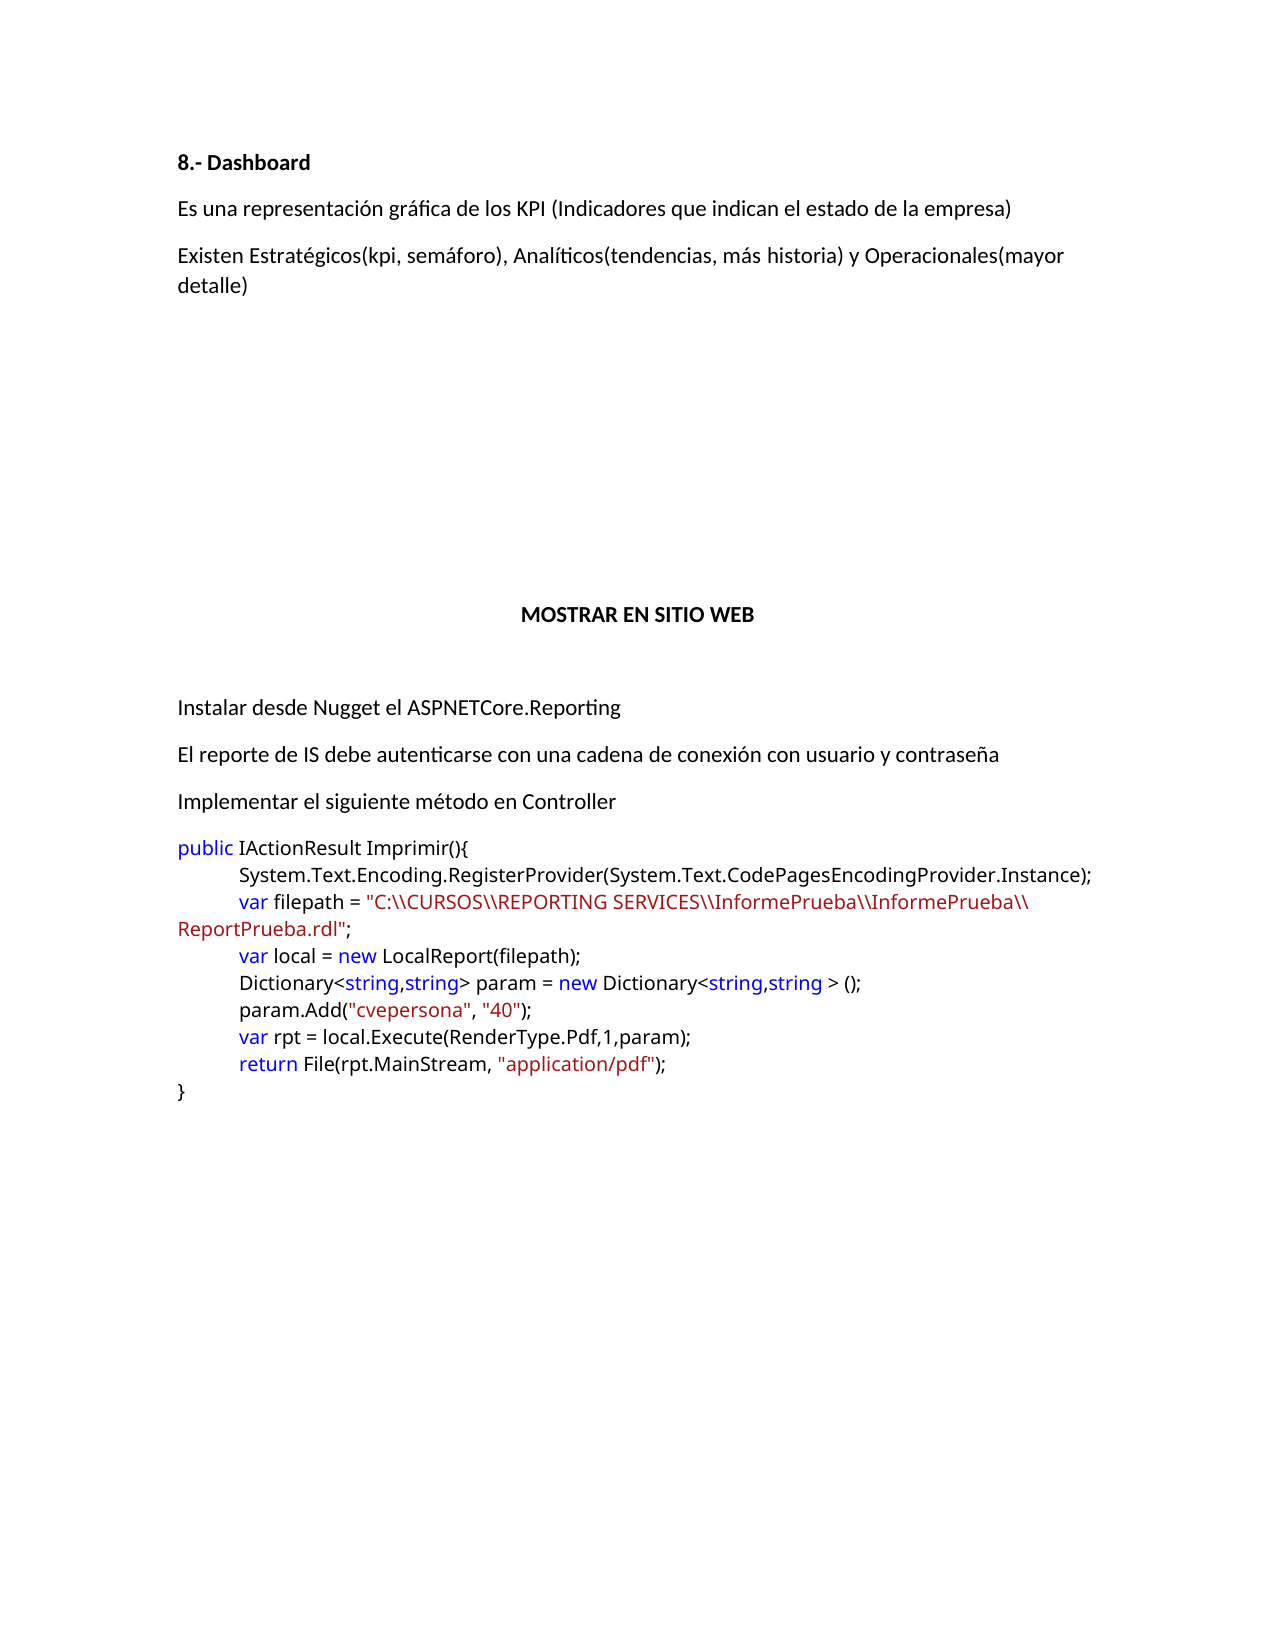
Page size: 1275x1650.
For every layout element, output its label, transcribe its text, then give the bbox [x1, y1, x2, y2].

text return File(rpt.MainStream, "application/pdf"); [177, 1050, 1098, 1077]
text } [177, 1077, 1098, 1104]
text public IActionResult Imprimir(){ [177, 834, 1098, 861]
text Dictionary<string,string> param = new Dictionary<string,string > (); [177, 969, 1098, 996]
text param.Add("cvepersona", "40"); [177, 996, 1098, 1023]
text System.Text.Encoding.RegisterProvider(System.Text.CodePagesEncodingProvider.Instance); [177, 861, 1098, 888]
text Implementar el siguiente método en Controller [177, 787, 1098, 815]
text var local = new LocalReport(filepath); [177, 942, 1098, 969]
text Existen Estratégicos(kpi, semáforo), Analíticos(tendencias, más historia) y Operacionales(mayor detalle) [177, 241, 1098, 299]
text var rpt = local.Execute(RenderType.Pdf,1,param); [177, 1023, 1098, 1050]
text MOSTRAR EN SITIO WEB [177, 600, 1098, 628]
text 8.- Dashboard [177, 148, 1098, 176]
text Es una representación gráfica de los KPI (Indicadores que indican el estado de la empresa) [177, 194, 1098, 222]
text var filepath = "C:\\CURSOS\\REPORTING SERVICES\\InformePrueba\\InformePrueba\\ReportPrueba.rdl"; [177, 888, 1098, 942]
text El reporte de IS debe autenticarse con una cadena de conexión con usuario y contraseña [177, 740, 1098, 768]
text Instalar desde Nugget el ASPNETCore.Reporting [177, 693, 1098, 721]
